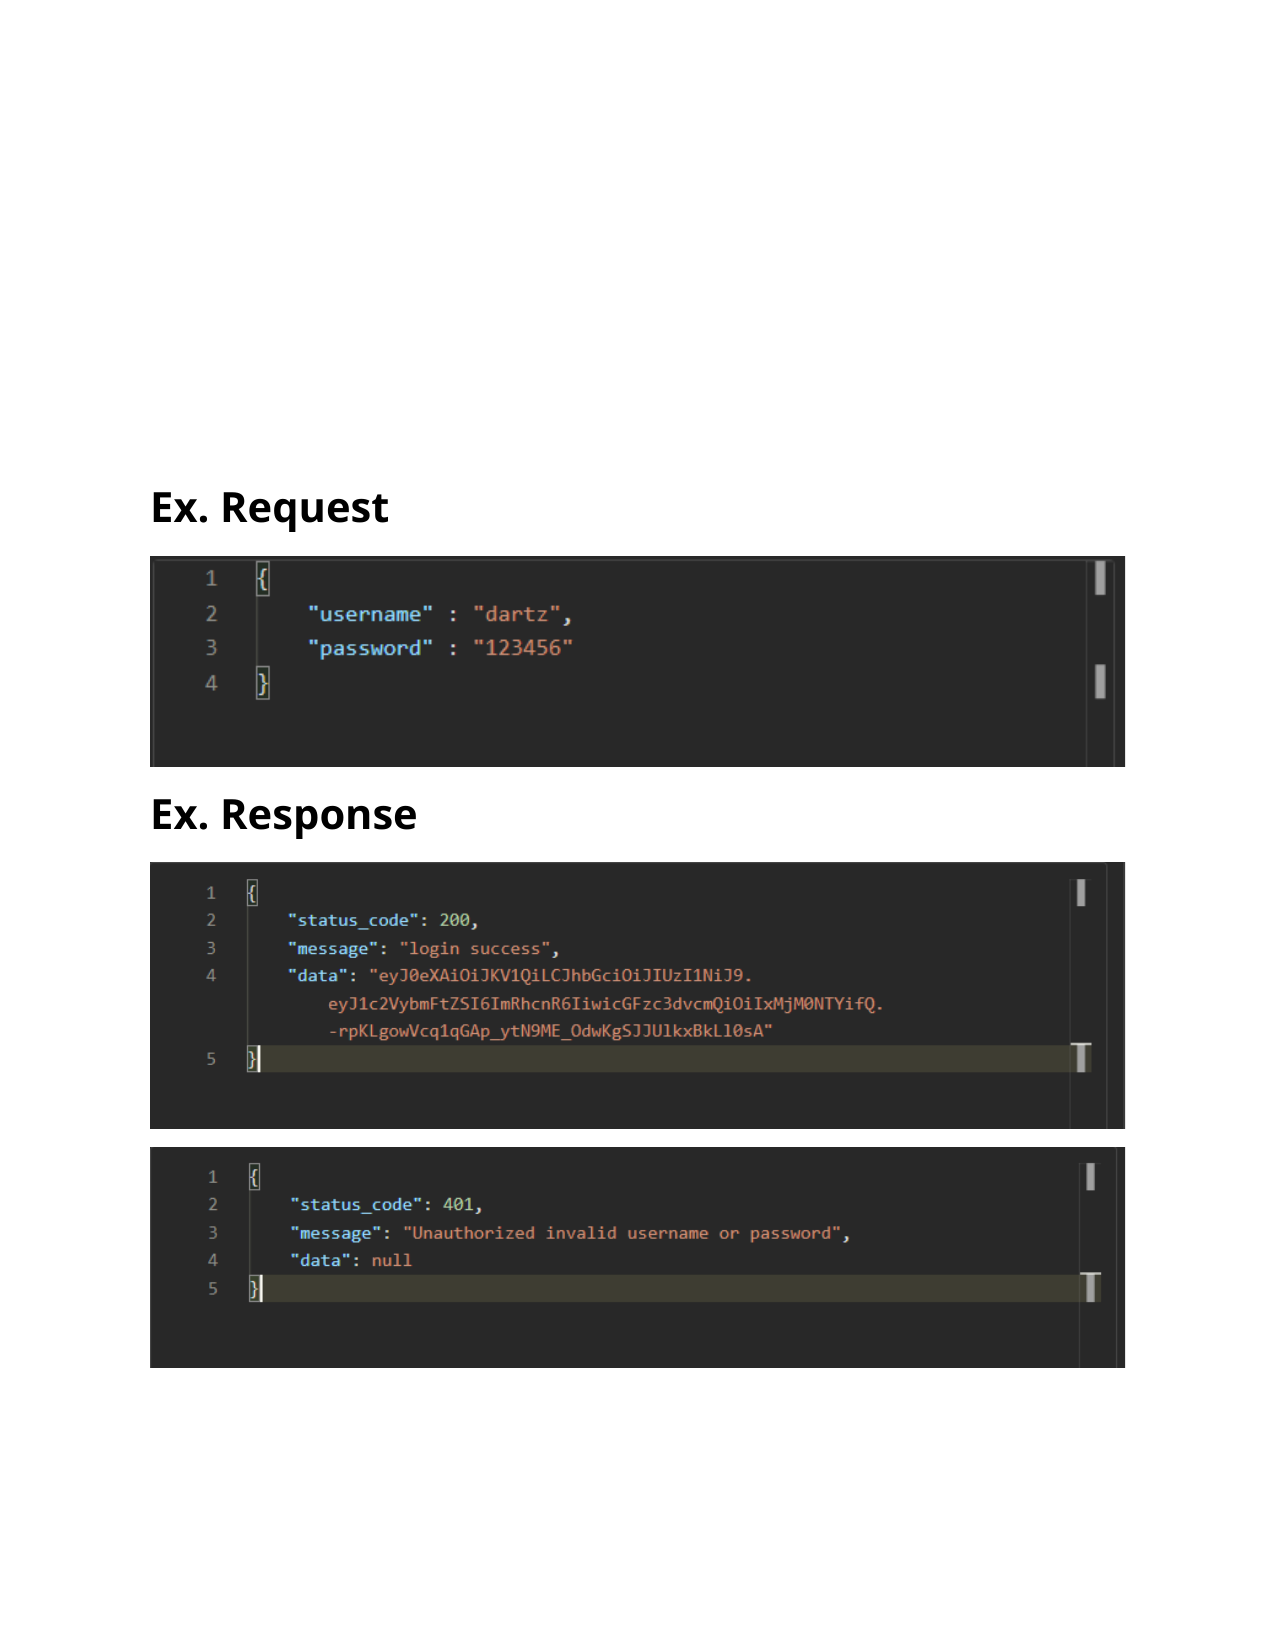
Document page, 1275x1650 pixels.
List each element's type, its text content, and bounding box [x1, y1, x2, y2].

picture [150, 1147, 1125, 1368]
picture [150, 556, 1125, 767]
picture [150, 862, 1125, 1129]
text Ex. Response [150, 785, 1125, 842]
text Ex. Request [150, 478, 1125, 535]
